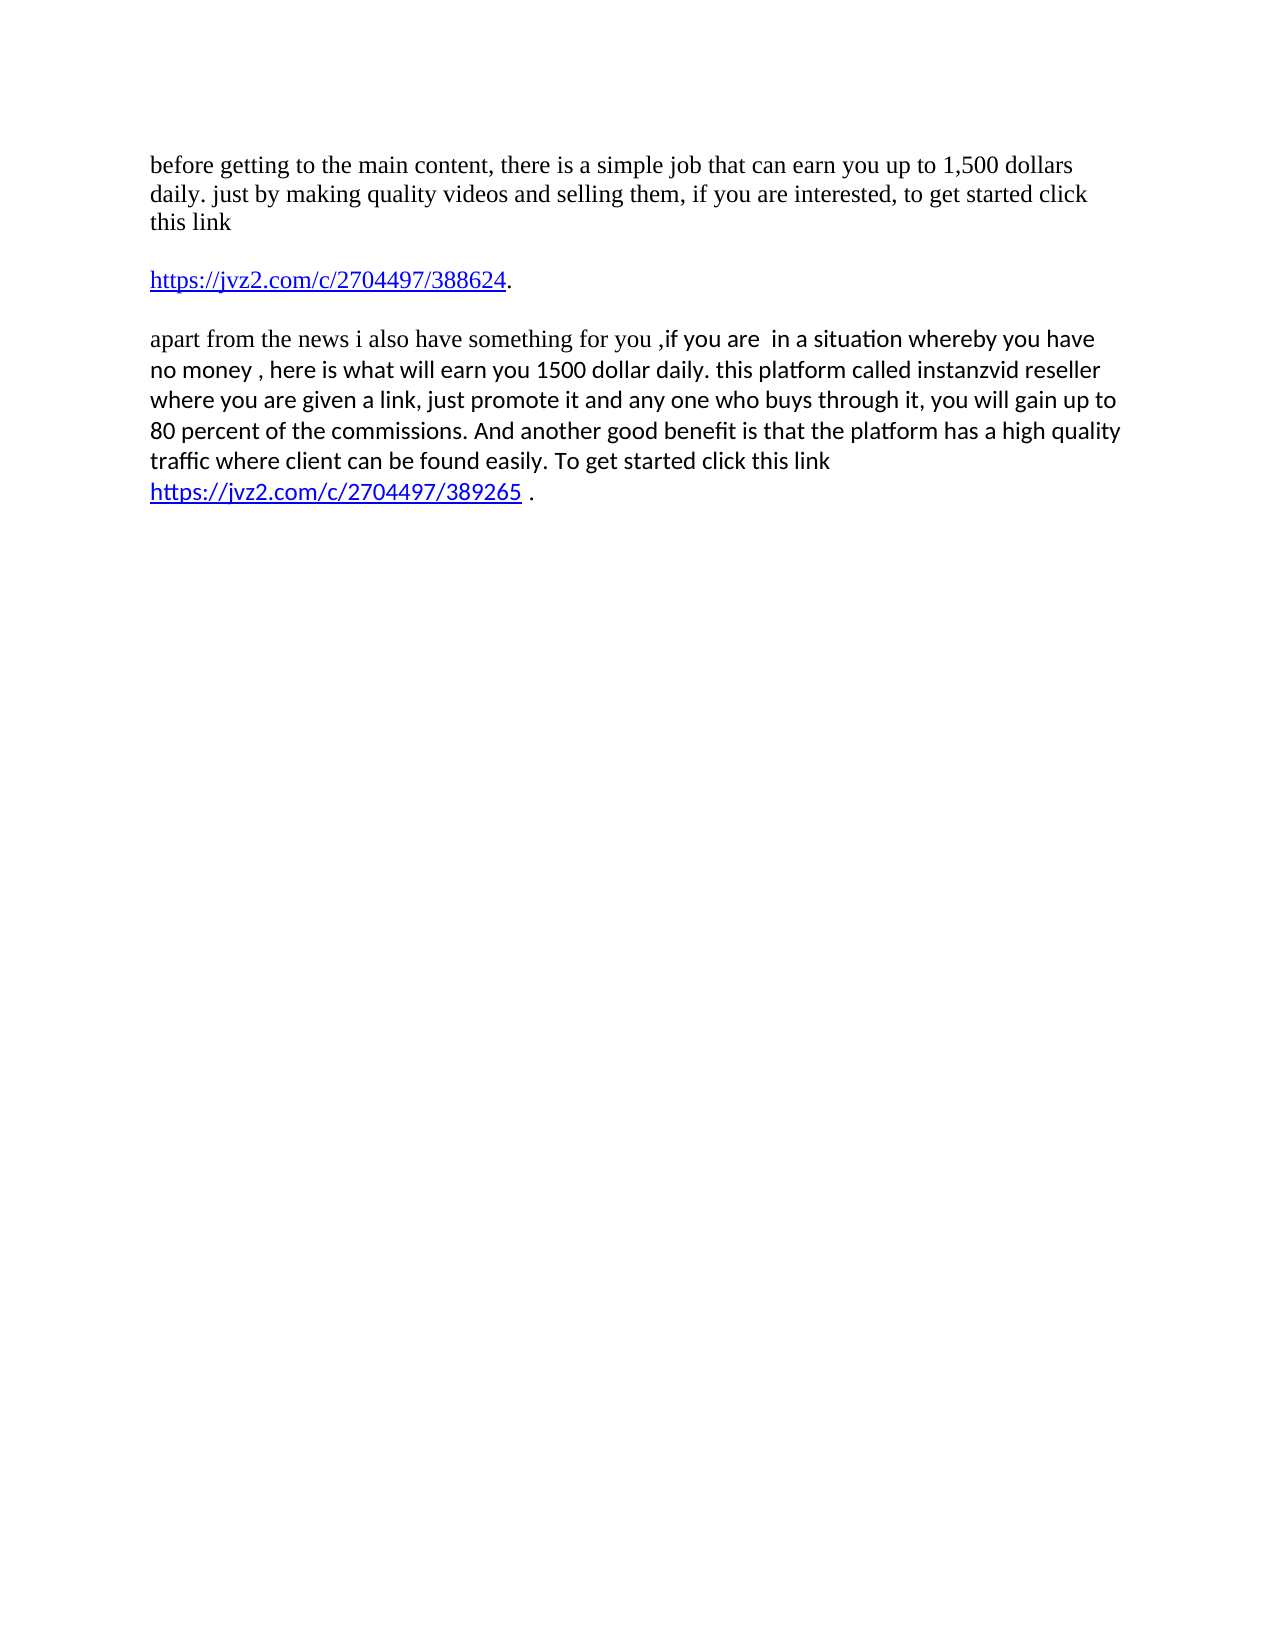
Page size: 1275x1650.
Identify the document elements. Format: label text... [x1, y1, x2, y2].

text https://jvz2.com/c/2704497/388624. [150, 265, 1125, 294]
text apart from the news i also have something for you ,if you are in a situation whereby you have no money , here is what will earn you 1500 dollar daily. this platform called instanzvid reseller where you are given a link, just promote it and any one who buys through it, you will gain up to 80 percent of the commissions. And another good benefit is that the platform has a high quality traffic where client can be found easily. To get started click this link https://jvz2.com/c/2704497/389265 . [150, 323, 1125, 535]
text before getting to the main content, there is a simple job that can earn you up to 1,500 dollars daily. just by making quality videos and selling them, if you are interested, to get started click this link [150, 150, 1125, 236]
